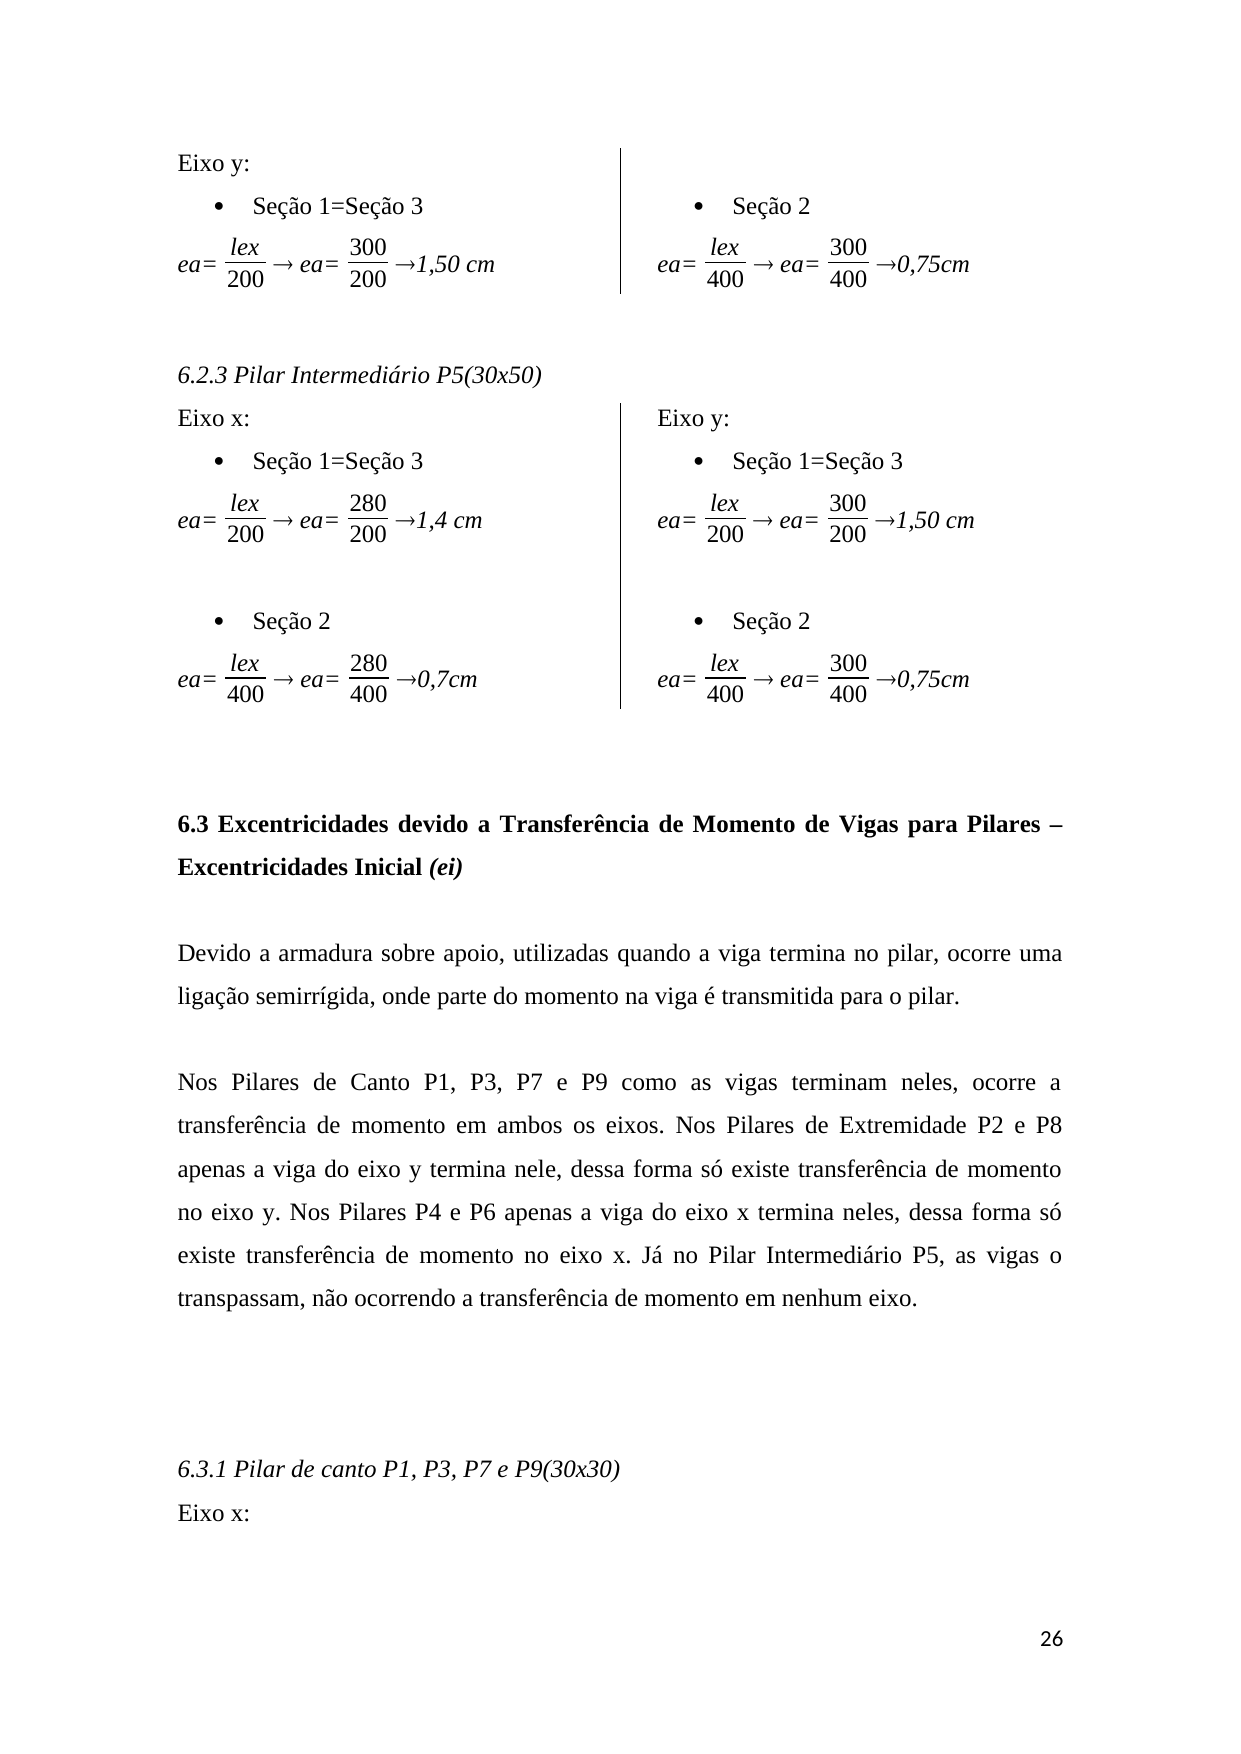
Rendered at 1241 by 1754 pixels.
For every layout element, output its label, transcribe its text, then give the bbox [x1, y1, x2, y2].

list Seção 2 [694, 606, 1063, 635]
list Seção 2 [215, 606, 583, 635]
text ea= ea= 0,75cm [657, 649, 1063, 708]
list Seção 1=Seção 3 [694, 446, 1063, 475]
text Eixo y: [657, 403, 1063, 432]
subtitle 6.3.1 Pilar de canto P1, P3, P7 e P9(30x30) [177, 1454, 1063, 1483]
text ea= ea= 0,7cm [177, 649, 583, 708]
text ea= ea= 1,4 cm [177, 489, 583, 548]
list Seção 1=Seção 3 [215, 191, 583, 219]
subtitle 6.2.3 Pilar Intermediário P5(30x50) [177, 360, 1063, 389]
text ea= ea= 1,50 cm [657, 489, 1063, 548]
text Devido a armadura sobre apoio, utilizadas quando a viga termina no pilar, ocorre uma ligação semirrígida, onde parte do momento na viga é transmitida para o pilar. [177, 938, 1063, 1010]
text ea= ea= 0,75cm [657, 234, 1063, 293]
list Seção 1=Seção 3 [215, 446, 583, 475]
list Seção 2 [694, 191, 1063, 219]
text Eixo x: [177, 403, 583, 432]
text ea= ea= 1,50 cm [177, 234, 583, 293]
subtitle 6.3 Excentricidades devido a Transferência de Momento de Vigas para Pilares – Excentricidades Inicial (ei) [177, 809, 1063, 881]
text Eixo y: [177, 148, 583, 176]
text Nos Pilares de Canto P1, P3, P7 e P9 como as vigas terminam neles, ocorre a transferência de momento em ambos os eixos. Nos Pilares de Extremidade P2 e P8 apenas a viga do eixo y termina nele, dessa forma só existe transferência de momento no eixo y. Nos Pilares P4 e P6 apenas a viga do eixo x termina neles, dessa forma só existe transferência de momento no eixo x. Já no Pilar Intermediário P5, as vigas o transpassam, não ocorrendo a transferência de momento em nenhum eixo. [177, 1067, 1063, 1312]
text Eixo x: [177, 1498, 1063, 1526]
